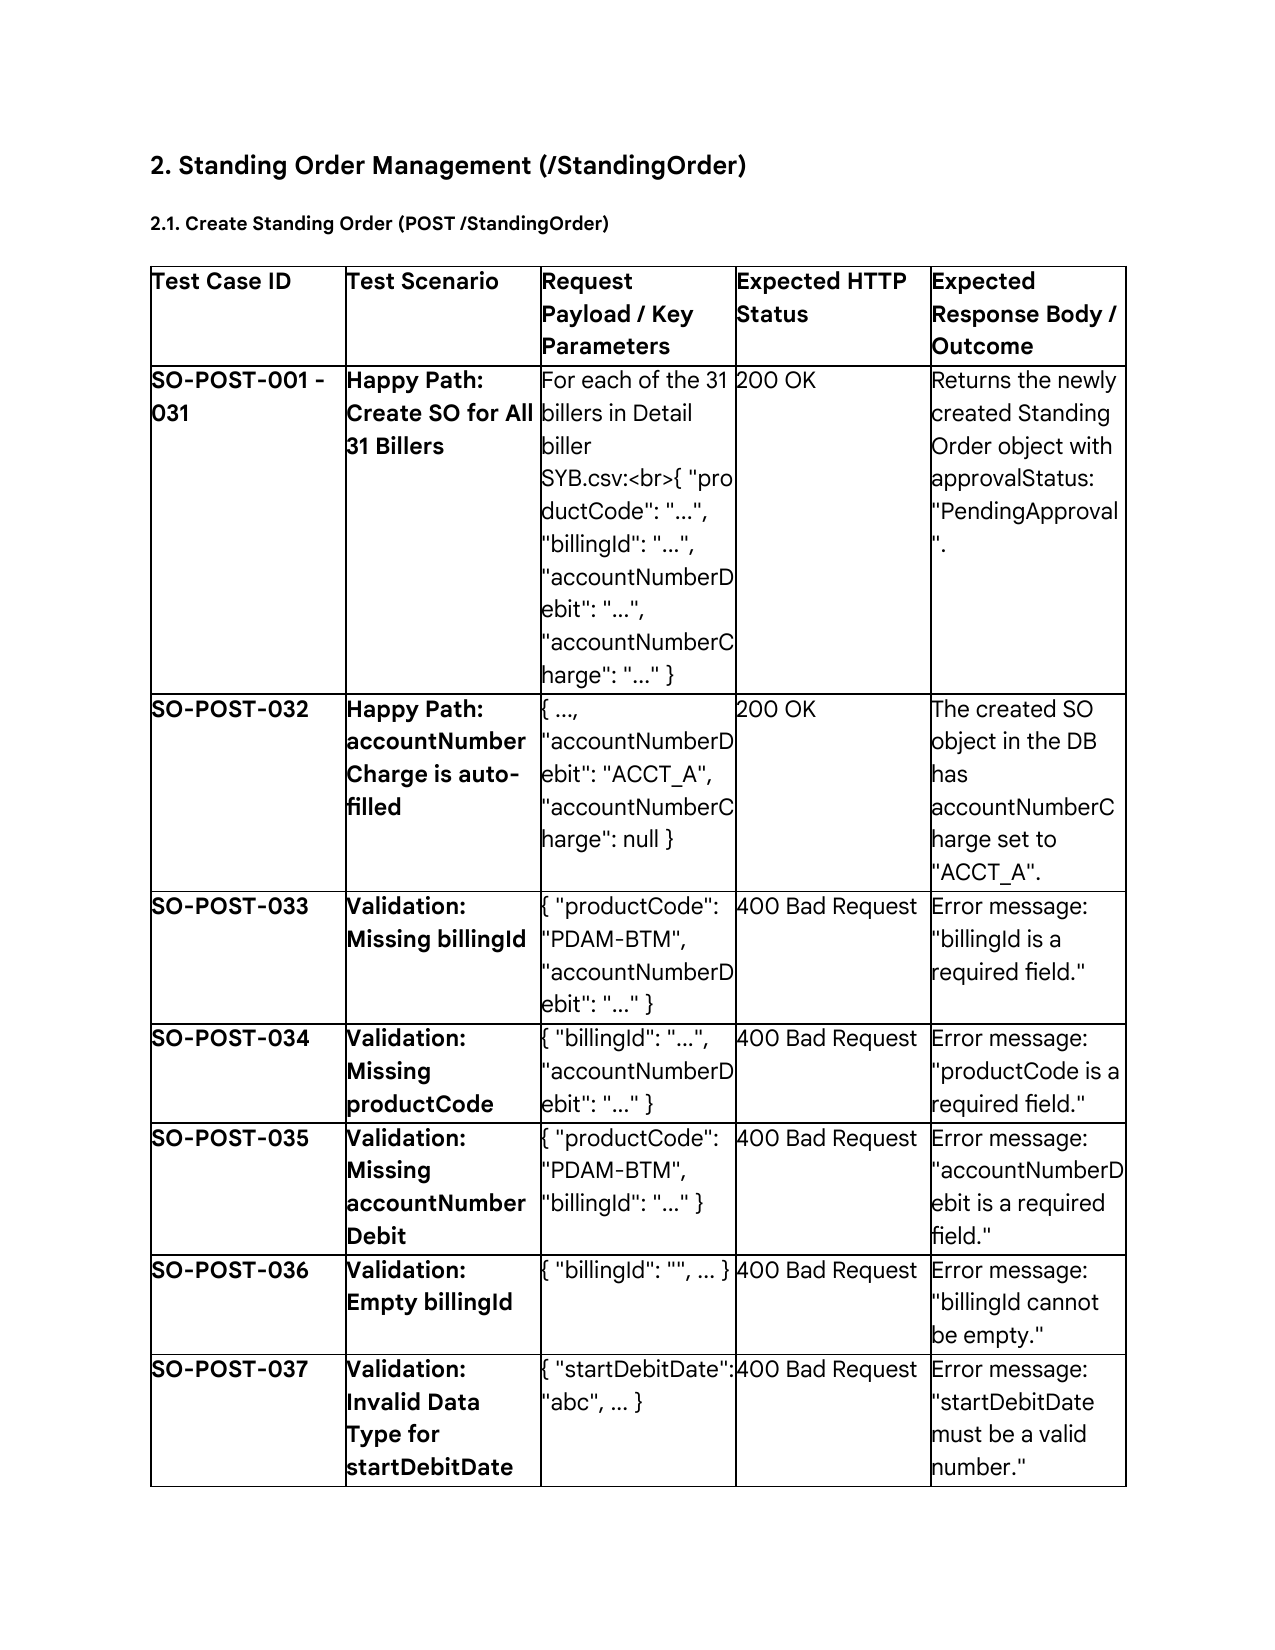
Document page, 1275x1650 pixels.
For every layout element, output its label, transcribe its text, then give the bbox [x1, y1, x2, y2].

table_cell Error message: "accountNumberDebit is a required field." [932, 1124, 1125, 1254]
table_cell { "productCode": "PDAM-BTM", "accountNumberDebit": "..." } [542, 892, 735, 1023]
subtitle 2.1. Create Standing Order (POST /StandingOrder) [150, 212, 1125, 236]
table_cell 400 Bad Request [737, 1256, 930, 1354]
table_cell SO-POST-035 [152, 1124, 345, 1254]
table_cell { "billingId": "", ... } [542, 1256, 735, 1354]
table_cell Validation: Missing billingId [347, 892, 540, 1023]
table_cell The created SO object in the DB has accountNumberCharge set to "ACCT_A". [932, 695, 1125, 891]
table_cell { "productCode": "PDAM-BTM", "billingId": "..." } [542, 1124, 735, 1254]
subtitle 2. Standing Order Management (/StandingOrder) [150, 150, 1125, 181]
table_cell 400 Bad Request [737, 1355, 930, 1486]
table_cell SO-POST-001 - 031 [152, 367, 345, 693]
table_cell Error message: "startDebitDate must be a valid number." [932, 1355, 1125, 1486]
table_header Request Payload / Key Parameters [542, 267, 735, 365]
table_cell 400 Bad Request [737, 1124, 930, 1254]
table_cell SO-POST-034 [152, 1025, 345, 1122]
table_cell { "billingId": "...", "accountNumberDebit": "..." } [542, 1025, 735, 1122]
table_cell Happy Path: Create SO for All 31 Billers [347, 367, 540, 693]
table_cell SO-POST-037 [152, 1355, 345, 1486]
table_cell Validation: Missing accountNumberDebit [347, 1124, 540, 1254]
table_cell 200 OK [737, 367, 930, 693]
table_cell { "startDebitDate": "abc", ... } [542, 1355, 735, 1486]
table_cell Validation: Empty billingId [347, 1256, 540, 1354]
table_cell Happy Path: accountNumberCharge is auto-filled [347, 695, 540, 891]
table_cell SO-POST-036 [152, 1256, 345, 1354]
table_cell SO-POST-032 [152, 695, 345, 891]
table_header Expected HTTP Status [737, 267, 930, 365]
table_cell 200 OK [737, 695, 930, 891]
table_cell 400 Bad Request [737, 892, 930, 1023]
table_header Expected Response Body / Outcome [932, 267, 1125, 365]
table_cell Error message: "productCode is a required field." [932, 1025, 1125, 1122]
table_cell 400 Bad Request [737, 1025, 930, 1122]
table_cell Error message: "billingId cannot be empty." [932, 1256, 1125, 1354]
table_cell Error message: "billingId is a required field." [932, 892, 1125, 1023]
table_header Test Case ID [152, 267, 345, 365]
table_cell { ..., "accountNumberDebit": "ACCT_A", "accountNumberCharge": null } [542, 695, 735, 891]
table_cell For each of the 31 billers in Detail biller SYB.csv:<br>{ "productCode": "...", "billingId": "...", "accountNumberDebit": "...", "accountNumberCharge": "..." } [542, 367, 735, 693]
table_cell Validation: Missing productCode [347, 1025, 540, 1122]
table_cell Returns the newly created Standing Order object with approvalStatus: "PendingApproval". [932, 367, 1125, 693]
table_cell Validation: Invalid Data Type for startDebitDate [347, 1355, 540, 1486]
table_cell SO-POST-033 [152, 892, 345, 1023]
table_header Test Scenario [347, 267, 540, 365]
